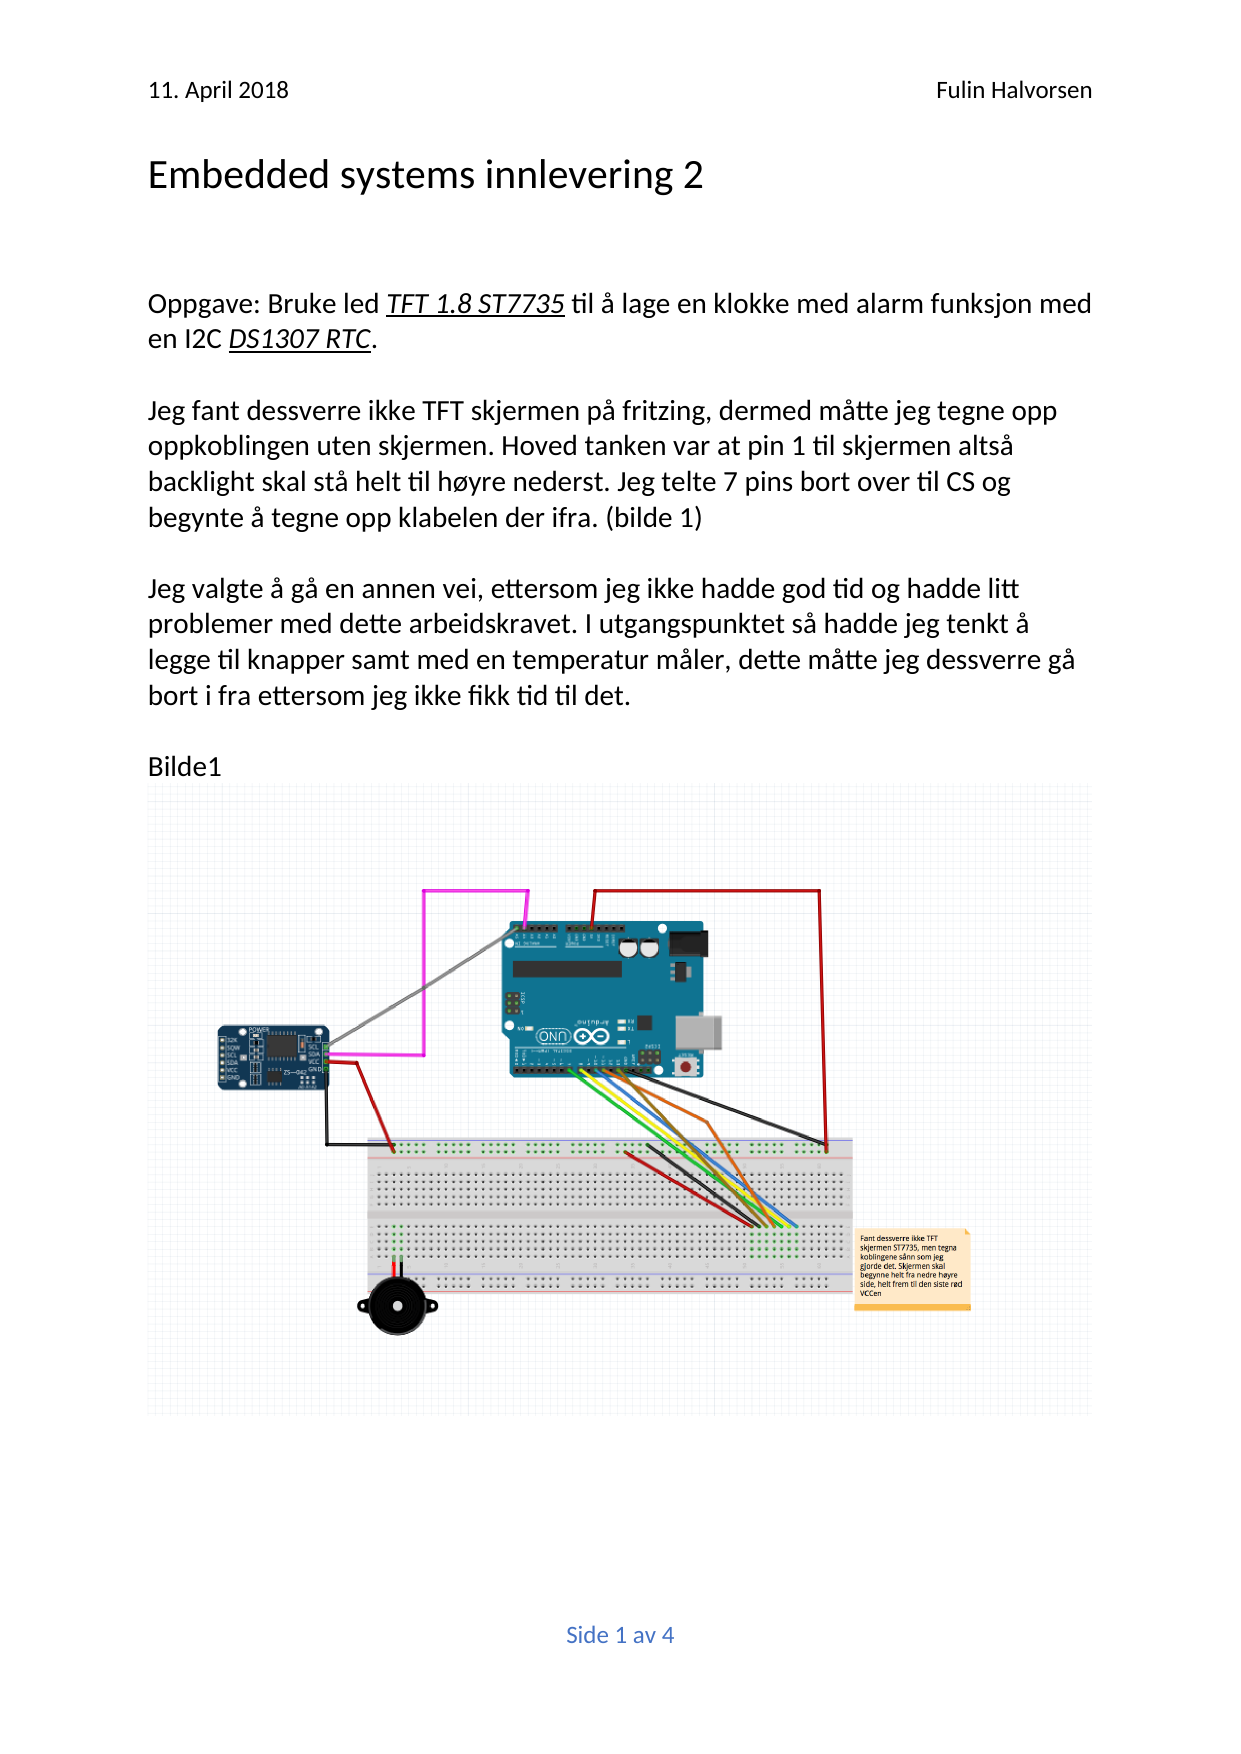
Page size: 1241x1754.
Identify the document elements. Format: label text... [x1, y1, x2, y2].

text Jeg fant dessverre ikke TFT skjermen på fritzing, dermed måtte jeg tegne opp oppkoblingen uten skjermen. Hoved tanken var at pin 1 til skjermen altså backlight skal stå helt til høyre nederst. Jeg telte 7 pins bort over til CS og begynte å tegne opp klabelen der ifra. (bilde 1) [148, 356, 1093, 534]
text Embedded systems innlevering 2 [148, 148, 1093, 198]
picture [147, 783, 1092, 1416]
text Bilde1 [148, 712, 1093, 784]
text Oppgave: Bruke led TFT 1.8 ST7735 til å lage en klokke med alarm funksjon med en I2C DS1307 RTC. [148, 285, 1093, 356]
text Jeg valgte å gå en annen vei, ettersom jeg ikke hadde god tid og hadde litt problemer med dette arbeidskravet. I utgangspunktet så hadde jeg tenkt å legge til knapper samt med en temperatur måler, dette måtte jeg dessverre gå bort i fra ettersom jeg ikke fikk tid til det. [148, 534, 1093, 712]
